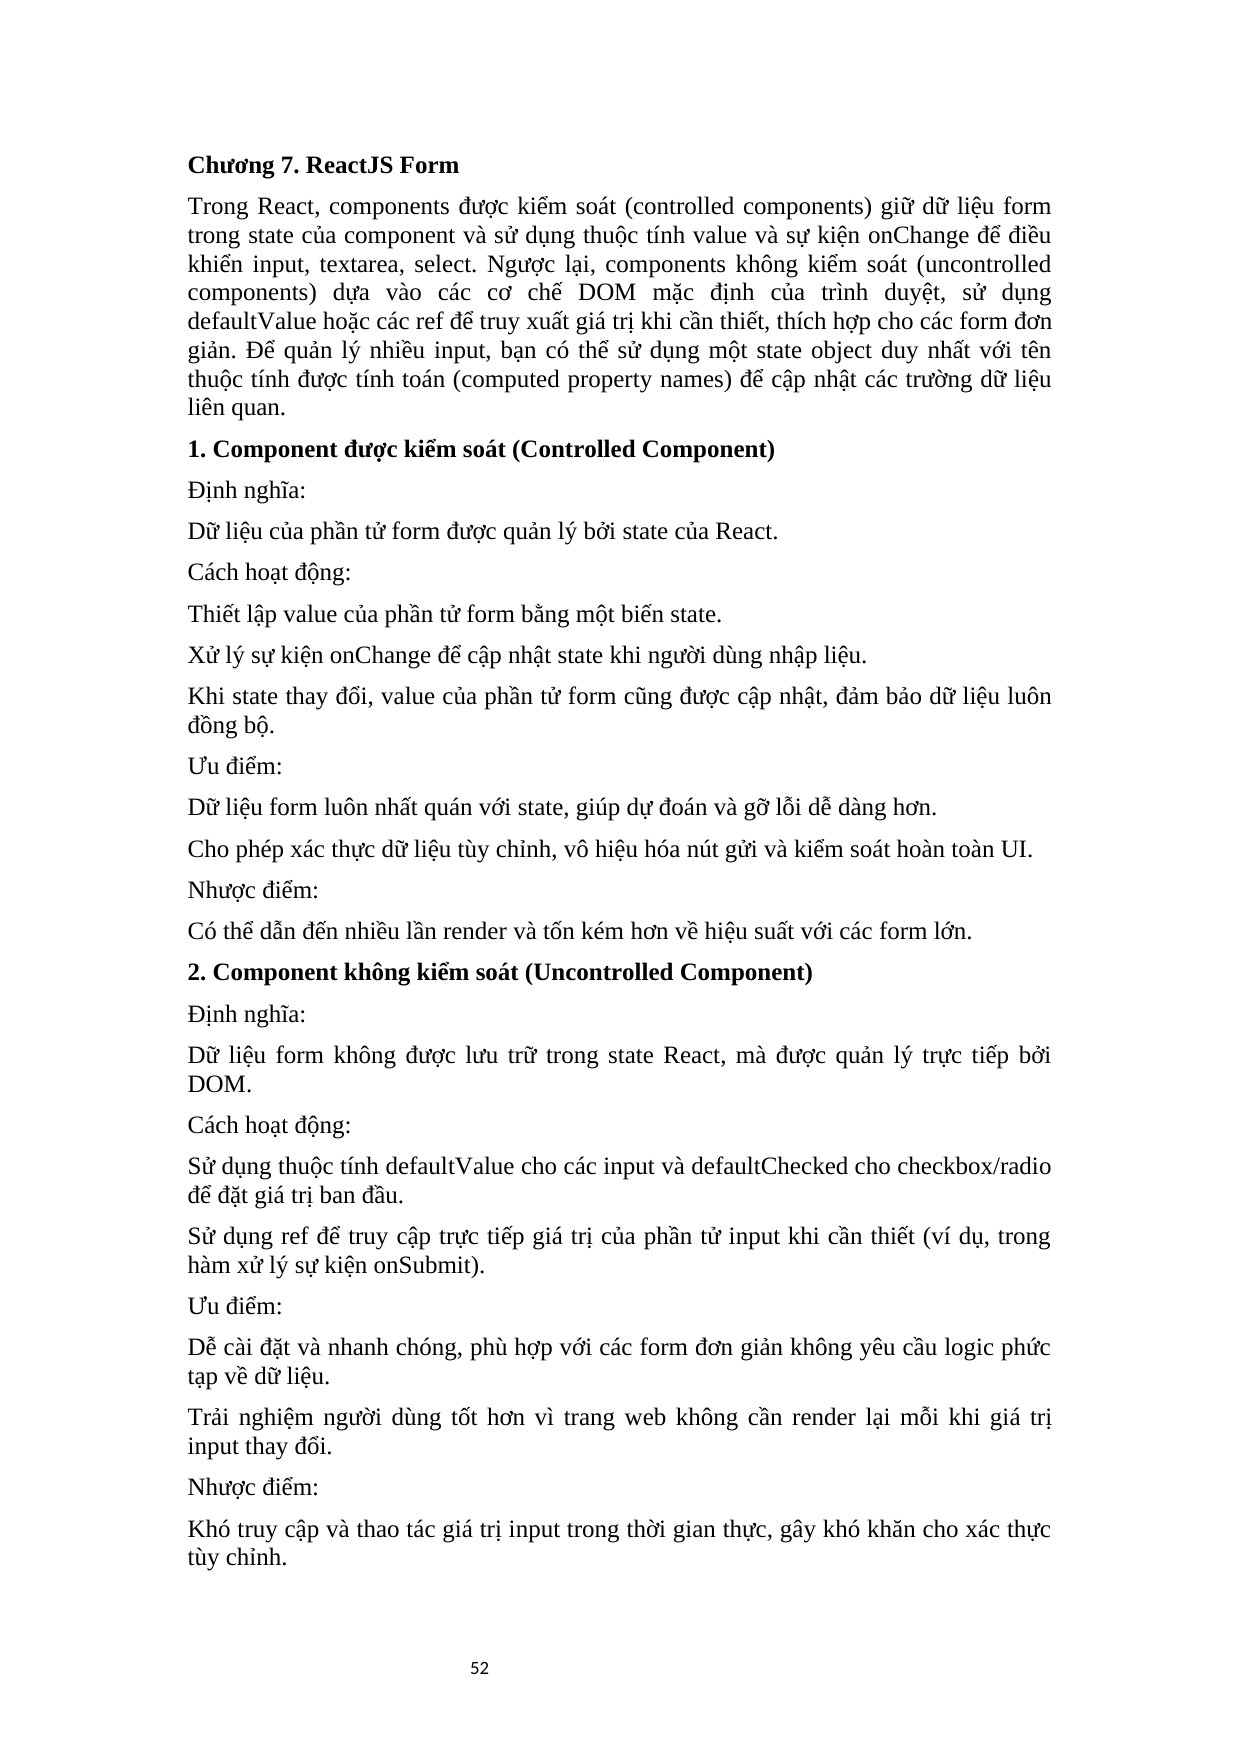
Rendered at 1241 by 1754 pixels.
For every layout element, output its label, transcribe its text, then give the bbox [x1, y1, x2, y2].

list Sử dụng ref để truy cập trực tiếp giá trị của phần tử input khi cần thiết (ví dụ, trong hàm xử lý sự kiện onSubmit). [187, 1221, 1053, 1279]
list Khó truy cập và thao tác giá trị input trong thời gian thực, gây khó khăn cho xác thực tùy chỉnh. [187, 1514, 1053, 1571]
list Ưu điểm: [187, 1291, 1053, 1320]
list Nhược điểm: [187, 1472, 1053, 1501]
list 2. Component không kiểm soát (Uncontrolled Component) [187, 957, 1053, 986]
list Sử dụng thuộc tính defaultValue cho các input và defaultChecked cho checkbox/radio để đặt giá trị ban đầu. [187, 1151, 1053, 1209]
list Dữ liệu form không được lưu trữ trong state React, mà được quản lý trực tiếp bởi DOM. [187, 1040, 1053, 1097]
list Cách hoạt động: [187, 1110, 1053, 1139]
list Trải nghiệm người dùng tốt hơn vì trang web không cần render lại mỗi khi giá trị input thay đổi. [187, 1402, 1053, 1460]
list Dễ cài đặt và nhanh chóng, phù hợp với các form đơn giản không yêu cầu logic phức tạp về dữ liệu. [187, 1332, 1053, 1390]
list Thiết lập value của phần tử form bằng một biến state. [187, 599, 1053, 627]
list Cho phép xác thực dữ liệu tùy chỉnh, vô hiệu hóa nút gửi và kiểm soát hoàn toàn UI. [187, 834, 1053, 862]
list Khi state thay đổi, value của phần tử form cũng được cập nhật, đảm bảo dữ liệu luôn đồng bộ. [187, 681, 1053, 739]
list Dữ liệu của phần tử form được quản lý bởi state của React. [187, 516, 1053, 545]
list Định nghĩa: [187, 999, 1053, 1027]
list 1. Component được kiểm soát (Controlled Component) [187, 434, 1053, 462]
list Cách hoạt động: [187, 557, 1053, 586]
list Chương 7. ReactJS Form [187, 150, 1053, 179]
list Nhược điểm: [187, 875, 1053, 904]
list Định nghĩa: [187, 475, 1053, 504]
list Ưu điểm: [187, 751, 1053, 780]
list Dữ liệu form luôn nhất quán với state, giúp dự đoán và gỡ lỗi dễ dàng hơn. [187, 792, 1053, 821]
list Có thể dẫn đến nhiều lần render và tốn kém hơn về hiệu suất với các form lớn. [187, 916, 1053, 945]
list Xử lý sự kiện onChange để cập nhật state khi người dùng nhập liệu. [187, 640, 1053, 669]
list Trong React, components được kiểm soát (controlled components) giữ dữ liệu form trong state của component và sử dụng thuộc tính value và sự kiện onChange để điều khiển input, textarea, select. Ngược lại, components không kiểm soát (uncontrolled components) dựa vào các cơ chế DOM mặc định của trình duyệt, sử dụng defaultValue hoặc các ref để truy xuất giá trị khi cần thiết, thích hợp cho các form đơn giản. Để quản lý nhiều input, bạn có thể sử dụng một state object duy nhất với tên thuộc tính được tính toán (computed property names) để cập nhật các trường dữ liệu liên quan. [187, 191, 1053, 421]
